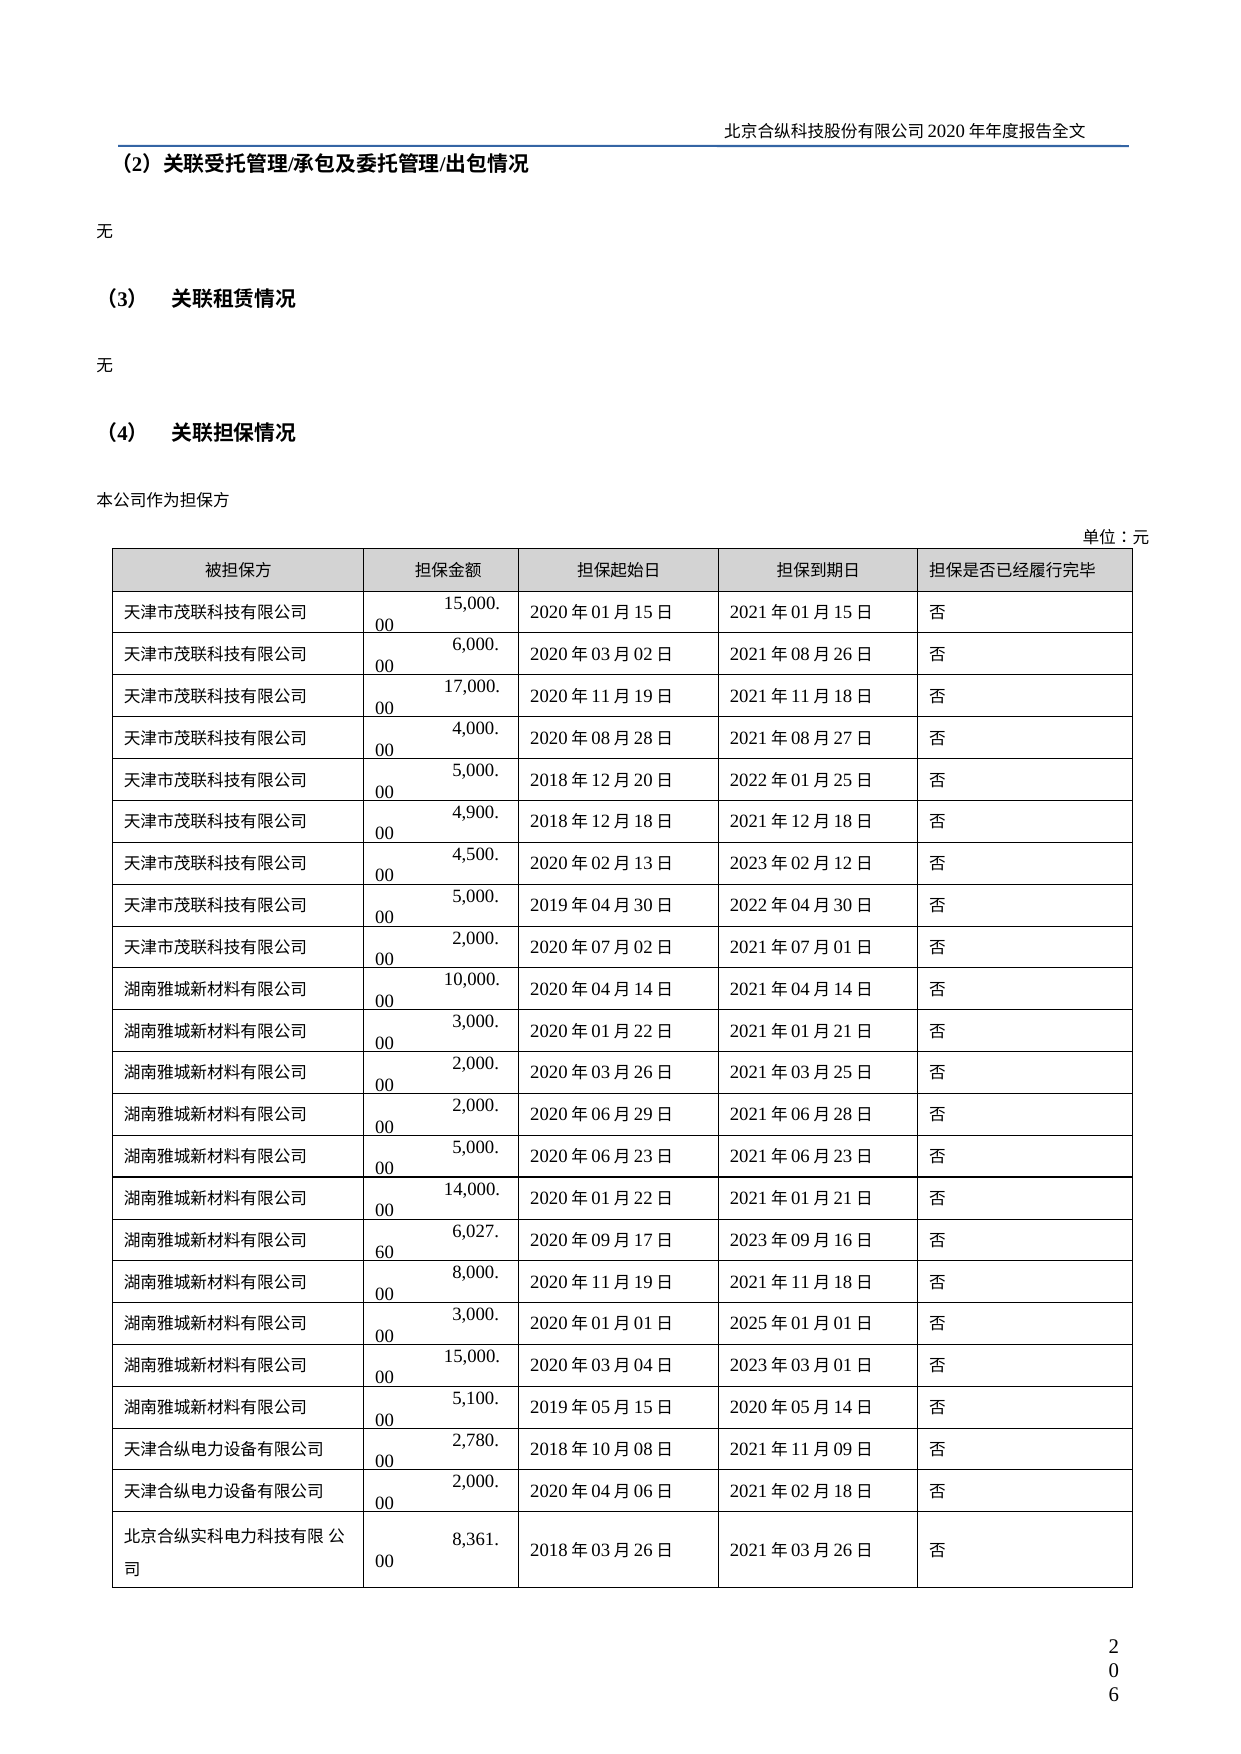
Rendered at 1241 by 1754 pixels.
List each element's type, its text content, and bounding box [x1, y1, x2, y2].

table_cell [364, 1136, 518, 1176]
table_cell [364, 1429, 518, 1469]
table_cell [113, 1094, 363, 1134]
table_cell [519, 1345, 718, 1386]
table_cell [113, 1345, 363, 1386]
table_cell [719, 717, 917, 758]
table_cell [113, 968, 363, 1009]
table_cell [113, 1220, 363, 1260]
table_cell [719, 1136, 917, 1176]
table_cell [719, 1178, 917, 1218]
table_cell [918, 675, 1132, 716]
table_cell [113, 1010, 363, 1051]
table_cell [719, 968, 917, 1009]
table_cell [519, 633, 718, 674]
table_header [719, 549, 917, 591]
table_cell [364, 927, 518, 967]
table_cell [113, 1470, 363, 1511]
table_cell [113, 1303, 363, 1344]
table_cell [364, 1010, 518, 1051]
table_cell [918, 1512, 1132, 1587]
text 单位：元 [96, 526, 1149, 548]
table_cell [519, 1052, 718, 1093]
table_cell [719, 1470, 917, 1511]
text 本公司作为担保方 [96, 488, 1149, 511]
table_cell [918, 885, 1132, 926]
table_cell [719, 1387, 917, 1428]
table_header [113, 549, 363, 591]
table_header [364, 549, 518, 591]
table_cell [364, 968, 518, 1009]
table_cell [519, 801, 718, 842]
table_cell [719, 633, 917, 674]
text （4） 关联担保情况 [96, 418, 1149, 447]
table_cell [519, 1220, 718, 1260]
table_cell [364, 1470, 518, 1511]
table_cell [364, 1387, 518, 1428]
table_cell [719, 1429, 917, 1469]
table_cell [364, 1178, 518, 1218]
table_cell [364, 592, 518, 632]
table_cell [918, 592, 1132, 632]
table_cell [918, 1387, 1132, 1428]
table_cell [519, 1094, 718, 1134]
text （3） 关联租赁情况 [96, 284, 1149, 312]
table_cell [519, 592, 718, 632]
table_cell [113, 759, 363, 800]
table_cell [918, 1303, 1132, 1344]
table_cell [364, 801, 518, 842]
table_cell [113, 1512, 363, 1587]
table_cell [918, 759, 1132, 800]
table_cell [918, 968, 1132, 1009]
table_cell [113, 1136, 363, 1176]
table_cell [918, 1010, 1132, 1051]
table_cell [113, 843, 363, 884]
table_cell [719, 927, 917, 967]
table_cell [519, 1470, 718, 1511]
text 无 [96, 219, 1149, 242]
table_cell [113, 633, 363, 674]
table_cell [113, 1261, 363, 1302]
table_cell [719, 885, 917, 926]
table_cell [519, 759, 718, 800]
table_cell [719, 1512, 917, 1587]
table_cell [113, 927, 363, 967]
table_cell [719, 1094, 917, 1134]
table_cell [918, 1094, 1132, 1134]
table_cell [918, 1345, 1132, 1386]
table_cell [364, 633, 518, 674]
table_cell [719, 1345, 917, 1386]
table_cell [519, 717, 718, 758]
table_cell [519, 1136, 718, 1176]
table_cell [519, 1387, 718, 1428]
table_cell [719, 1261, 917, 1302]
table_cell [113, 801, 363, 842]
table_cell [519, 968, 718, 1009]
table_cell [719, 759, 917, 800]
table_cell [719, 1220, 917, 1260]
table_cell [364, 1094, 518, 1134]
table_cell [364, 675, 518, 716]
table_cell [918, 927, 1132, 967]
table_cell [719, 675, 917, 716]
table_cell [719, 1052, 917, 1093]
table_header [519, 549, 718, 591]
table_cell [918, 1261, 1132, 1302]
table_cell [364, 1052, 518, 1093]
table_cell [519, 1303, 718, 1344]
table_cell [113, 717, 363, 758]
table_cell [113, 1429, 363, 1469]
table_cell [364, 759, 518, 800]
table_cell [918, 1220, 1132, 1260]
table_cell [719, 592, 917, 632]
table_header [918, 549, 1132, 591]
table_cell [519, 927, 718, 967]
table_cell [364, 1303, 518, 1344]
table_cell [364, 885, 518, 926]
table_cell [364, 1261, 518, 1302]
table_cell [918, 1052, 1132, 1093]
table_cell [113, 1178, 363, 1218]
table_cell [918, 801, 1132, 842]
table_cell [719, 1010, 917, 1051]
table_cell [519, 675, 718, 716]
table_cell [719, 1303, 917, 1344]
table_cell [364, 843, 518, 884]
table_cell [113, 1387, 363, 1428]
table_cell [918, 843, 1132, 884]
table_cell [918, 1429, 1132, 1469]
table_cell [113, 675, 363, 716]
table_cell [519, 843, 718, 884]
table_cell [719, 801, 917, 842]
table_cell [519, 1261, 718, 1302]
text 无 [96, 354, 1149, 377]
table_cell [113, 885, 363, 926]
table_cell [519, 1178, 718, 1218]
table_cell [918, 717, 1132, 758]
text （2）关联受托管理/承包及委托管理/出包情况 [96, 149, 1149, 178]
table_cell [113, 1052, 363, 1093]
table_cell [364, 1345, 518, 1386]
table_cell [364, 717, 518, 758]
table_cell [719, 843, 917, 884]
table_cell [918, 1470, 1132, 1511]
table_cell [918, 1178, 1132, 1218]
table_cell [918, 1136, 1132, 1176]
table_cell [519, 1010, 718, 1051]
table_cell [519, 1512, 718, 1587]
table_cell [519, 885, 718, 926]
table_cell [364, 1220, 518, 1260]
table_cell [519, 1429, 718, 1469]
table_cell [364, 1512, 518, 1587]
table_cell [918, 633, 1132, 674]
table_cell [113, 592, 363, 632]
